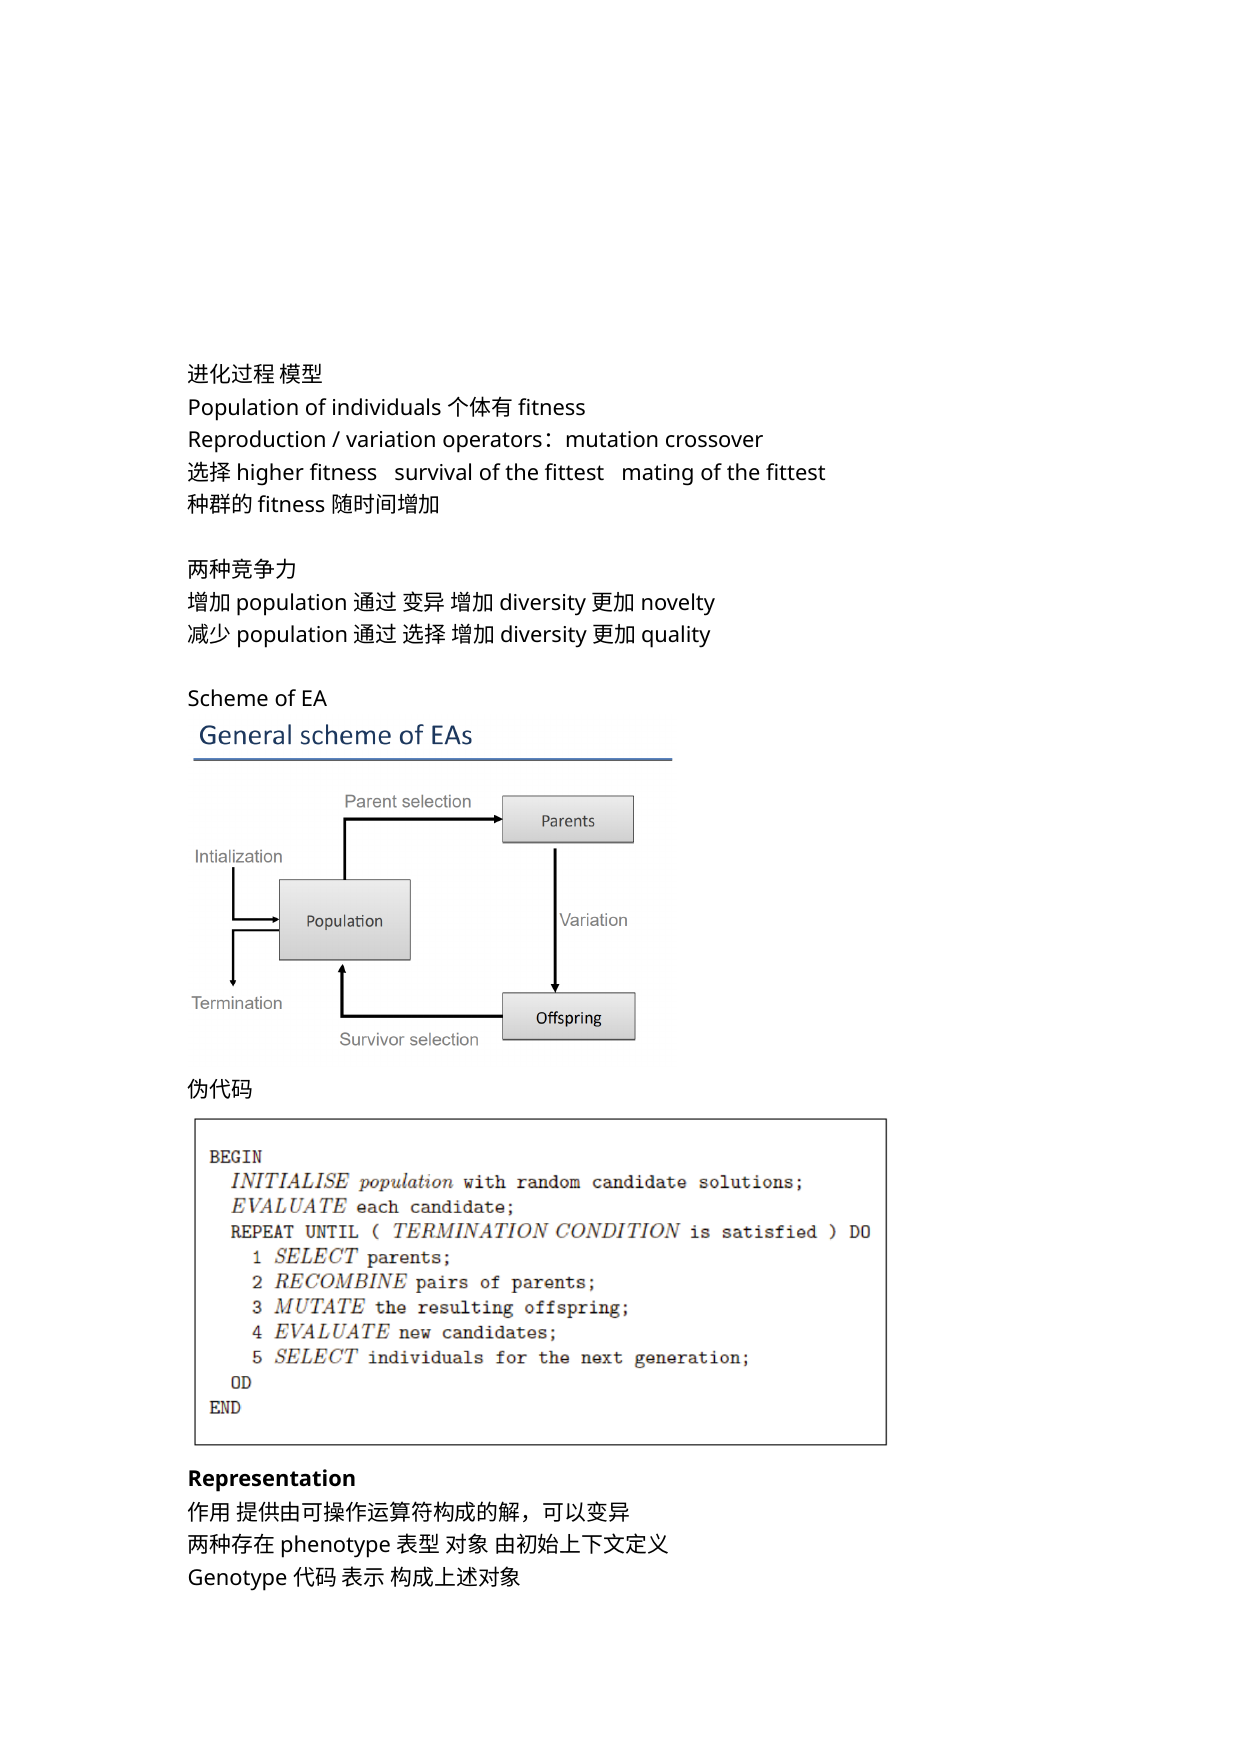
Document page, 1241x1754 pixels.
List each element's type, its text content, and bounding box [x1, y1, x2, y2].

text Population of individuals 个体有 fitness [187, 389, 1053, 422]
picture [187, 714, 678, 1067]
text 作用 提供由可操作运算符构成的解，可以变异 [187, 1494, 1053, 1527]
text 两种竞争力 [187, 552, 1053, 584]
text 伪代码 [187, 1072, 1053, 1104]
text Representation [187, 1462, 1053, 1494]
text 减少 population 通过 选择 增加 diversity 更加 quality [187, 617, 1053, 649]
picture [187, 1104, 903, 1458]
text Reproduction / variation operators：mutation crossover [187, 422, 1053, 454]
text 进化过程 模型 [187, 357, 1053, 389]
text 选择 higher fitness survival of the fittest mating of the fittest [187, 454, 1053, 487]
text 增加population 通过 变异 增加 diversity 更加 novelty [187, 584, 1053, 617]
text Genotype 代码 表示 构成上述对象 [187, 1559, 1053, 1592]
text 两种存在 phenotype 表型 对象 由初始上下文定义 [187, 1527, 1053, 1559]
text 种群的fitness 随时间增加 [187, 487, 1053, 519]
text Scheme of EA [187, 682, 1053, 714]
